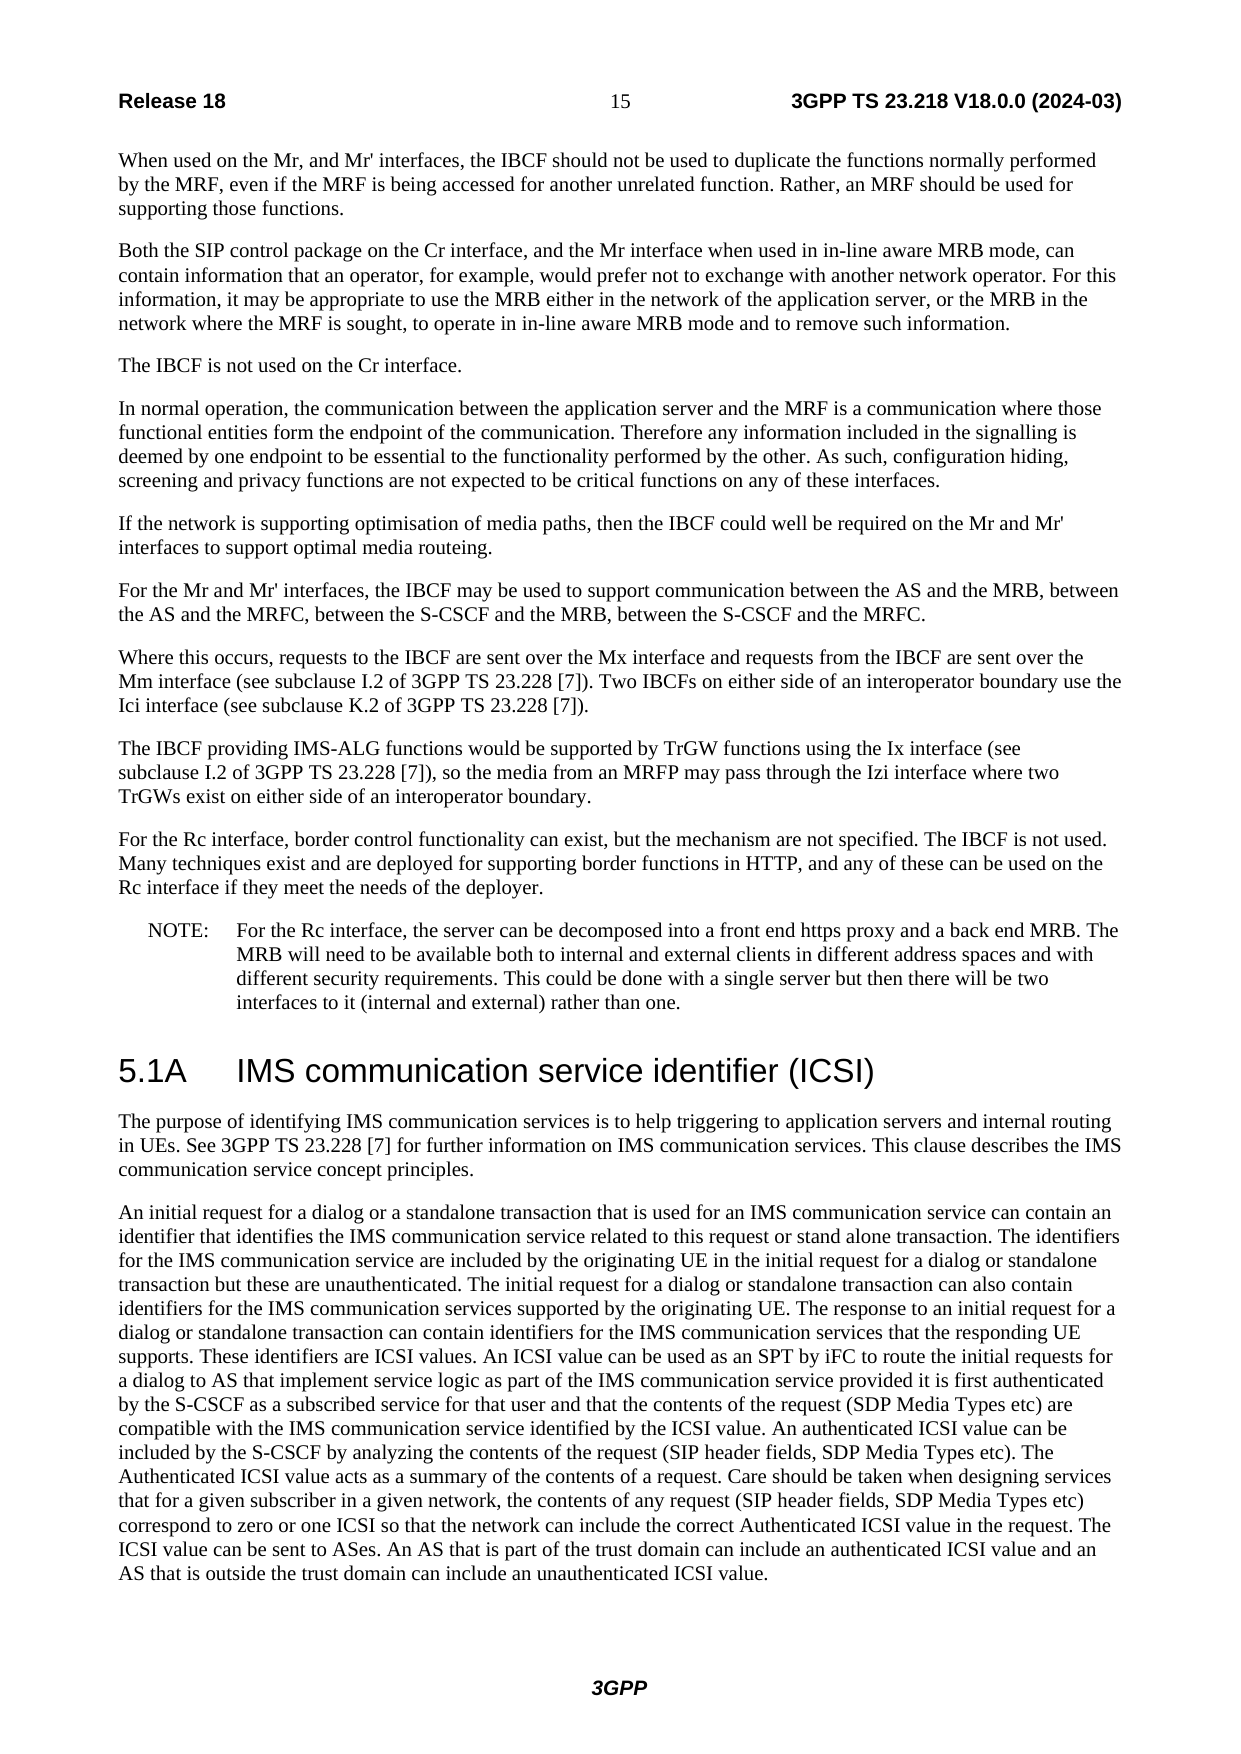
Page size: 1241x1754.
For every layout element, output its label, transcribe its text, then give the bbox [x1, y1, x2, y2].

text For the Rc interface, border control functionality can exist, but the mechanism are not specified. The IBCF is not used. Many techniques exist and are deployed for supporting border functions in HTTP, and any of these can be used on the Rc interface if they meet the needs of the deployer. [118, 827, 1122, 899]
text The IBCF providing IMS-ALG functions would be supported by TrGW functions using the Ix interface (see subclause I.2 of 3GPP TS 23.228 [7]), so the media from an MRFP may pass through the Izi interface where two TrGWs exist on either side of an interoperator boundary. [118, 736, 1122, 808]
text Both the SIP control package on the Cr interface, and the Mr interface when used in in-line aware MRB mode, can contain information that an operator, for example, would prefer not to exchange with another network operator. For this information, it may be appropriate to use the MRB either in the network of the application server, or the MRB in the network where the MRF is sought, to operate in in-line aware MRB mode and to remove such information. [118, 238, 1122, 335]
text Where this occurs, requests to the IBCF are sent over the Mx interface and requests from the IBCF are sent over the Mm interface (see subclause I.2 of 3GPP TS 23.228 [7]). Two IBCFs on either side of an interoperator boundary use the Ici interface (see subclause K.2 of 3GPP TS 23.228 [7]). [118, 645, 1122, 717]
text An initial request for a dialog or a standalone transaction that is used for an IMS communication service can contain an identifier that identifies the IMS communication service related to this request or stand alone transaction. The identifiers for the IMS communication service are included by the originating UE in the initial request for a dialog or standalone transaction but these are unauthenticated. The initial request for a dialog or standalone transaction can also contain identifiers for the IMS communication services supported by the originating UE. The response to an initial request for a dialog or standalone transaction can contain identifiers for the IMS communication services that the responding UE supports. These identifiers are ICSI values. An ICSI value can be used as an SPT by iFC to route the initial requests for a dialog to AS that implement service logic as part of the IMS communication service provided it is first authenticated by the S-CSCF as a subscribed service for that user and that the contents of the request (SDP Media Types etc) are compatible with the IMS communication service identified by the ICSI value. An authenticated ICSI value can be included by the S-CSCF by analyzing the contents of the request (SIP header fields, SDP Media Types etc). The Authenticated ICSI value acts as a summary of the contents of a request. Care should be taken when designing services that for a given subscriber in a given network, the contents of any request (SIP header fields, SDP Media Types etc) correspond to zero or one ICSI so that the network can include the correct Authenticated ICSI value in the request. The ICSI value can be sent to ASes. An AS that is part of the trust domain can include an authenticated ICSI value and an AS that is outside the trust domain can include an unauthenticated ICSI value. [118, 1200, 1122, 1585]
text The IBCF is not used on the Cr interface. [118, 353, 1122, 377]
text For the Mr and Mr' interfaces, the IBCF may be used to support communication between the AS and the MRB, between the AS and the MRFC, between the S-CSCF and the MRB, between the S-CSCF and the MRFC. [118, 578, 1122, 626]
text The purpose of identifying IMS communication services is to help triggering to application servers and internal routing in UEs. See 3GPP TS 23.228 [7] for further information on IMS communication services. This clause describes the IMS communication service concept principles. [118, 1109, 1122, 1181]
text If the network is supporting optimisation of media paths, then the IBCF could well be required on the Mr and Mr' interfaces to support optimal media routeing. [118, 511, 1122, 559]
text NOTE: For the Rc interface, the server can be decomposed into a front end https proxy and a back end MRB. The MRB will need to be available both to internal and external clients in different address spaces and with different security requirements. This could be done with a single server but then there will be two interfaces to it (internal and external) rather than one. [148, 918, 1122, 1014]
subtitle 5.1A IMS communication service identifier (ICSI) [118, 1052, 1122, 1090]
text In normal operation, the communication between the application server and the MRF is a communication where those functional entities form the endpoint of the communication. Therefore any information included in the signalling is deemed by one endpoint to be essential to the functionality performed by the other. As such, configuration hiding, screening and privacy functions are not expected to be critical functions on any of these interfaces. [118, 396, 1122, 492]
text When used on the Mr, and Mr' interfaces, the IBCF should not be used to duplicate the functions normally performed by the MRF, even if the MRF is being accessed for another unrelated function. Rather, an MRF should be used for supporting those functions. [118, 147, 1122, 220]
